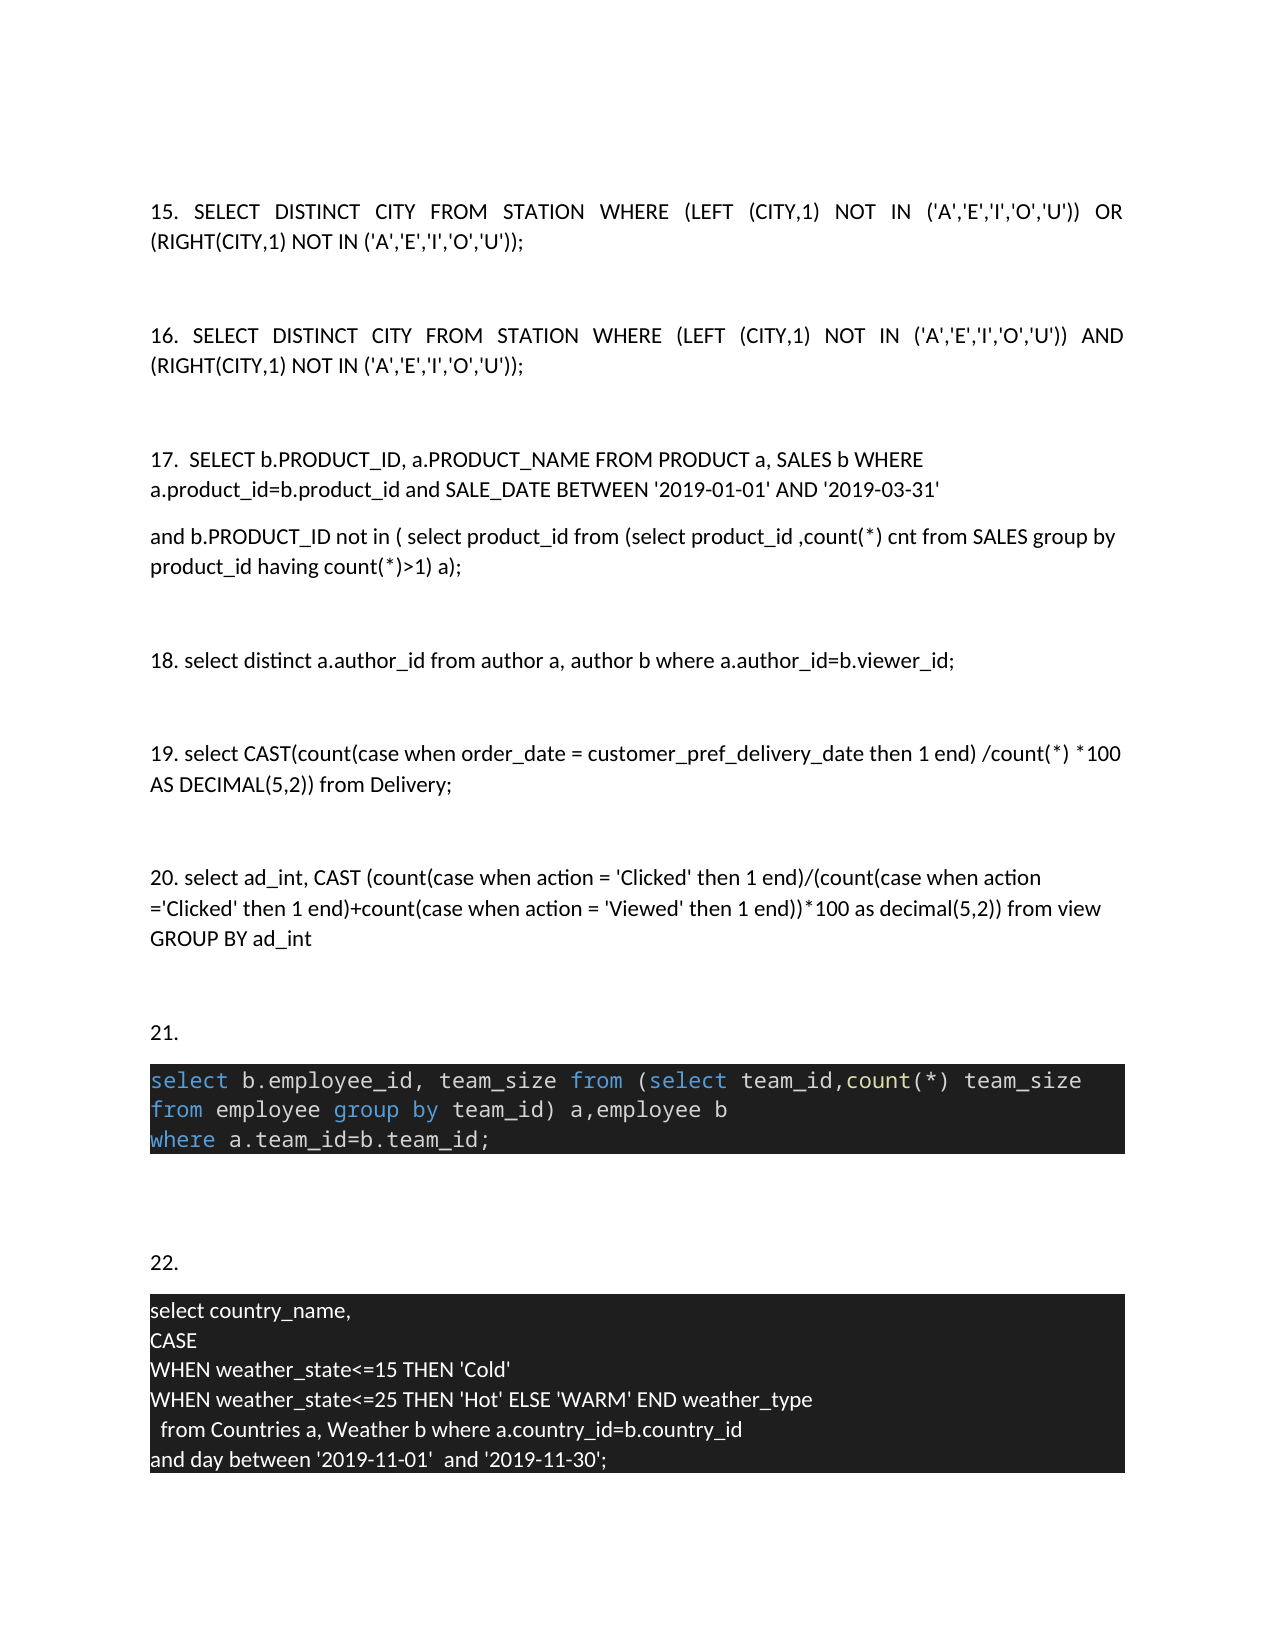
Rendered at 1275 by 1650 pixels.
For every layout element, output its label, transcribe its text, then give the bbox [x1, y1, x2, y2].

text 21. [150, 1018, 1125, 1046]
text WHEN weather_state<=15 THEN 'Cold' [150, 1354, 1125, 1384]
text 17. SELECT b.PRODUCT_ID, a.PRODUCT_NAME FROM PRODUCT a, SALES b WHERE a.product_id=b.product_id and SALE_DATE BETWEEN '2019-01-01' AND '2019-03-31' [150, 445, 1125, 503]
text WHEN weather_state<=25 THEN 'Hot' ELSE 'WARM' END weather_type [150, 1384, 1125, 1413]
text select b.employee_id, team_size from (select team_id,count(*) team_size from employee group by team_id) a,employee b [150, 1064, 1125, 1124]
text and b.PRODUCT_ID not in ( select product_id from (select product_id ,count(*) cnt from SALES group by product_id having count(*)>1) a); [150, 522, 1125, 580]
text CASE [150, 1324, 1125, 1354]
text 15. SELECT DISTINCT CITY FROM STATION WHERE (LEFT (CITY,1) NOT IN ('A','E','I','O','U')) OR (RIGHT(CITY,1) NOT IN ('A','E','I','O','U')); [150, 197, 1125, 255]
text 18. select distinct a.author_id from author a, author b where a.author_id=b.viewer_id; [150, 646, 1125, 674]
text from Countries a, Weather b where a.country_id=b.country_id [150, 1413, 1125, 1443]
text where a.team_id=b.team_id; [150, 1124, 1125, 1154]
text select country_name, [150, 1294, 1125, 1324]
text 22. [150, 1248, 1125, 1276]
text and day between '2019-11-01' and '2019-11-30'; [150, 1443, 1125, 1473]
text 20. select ad_int, CAST (count(case when action = 'Clicked' then 1 end)/(count(case when action ='Clicked' then 1 end)+count(case when action = 'Viewed' then 1 end))*100 as decimal(5,2)) from view GROUP BY ad_int [150, 863, 1125, 952]
text 19. select CAST(count(case when order_date = customer_pref_delivery_date then 1 end) /count(*) *100 AS DECIMAL(5,2)) from Delivery; [150, 739, 1125, 798]
text 16. SELECT DISTINCT CITY FROM STATION WHERE (LEFT (CITY,1) NOT IN ('A','E','I','O','U')) AND (RIGHT(CITY,1) NOT IN ('A','E','I','O','U')); [150, 321, 1125, 379]
